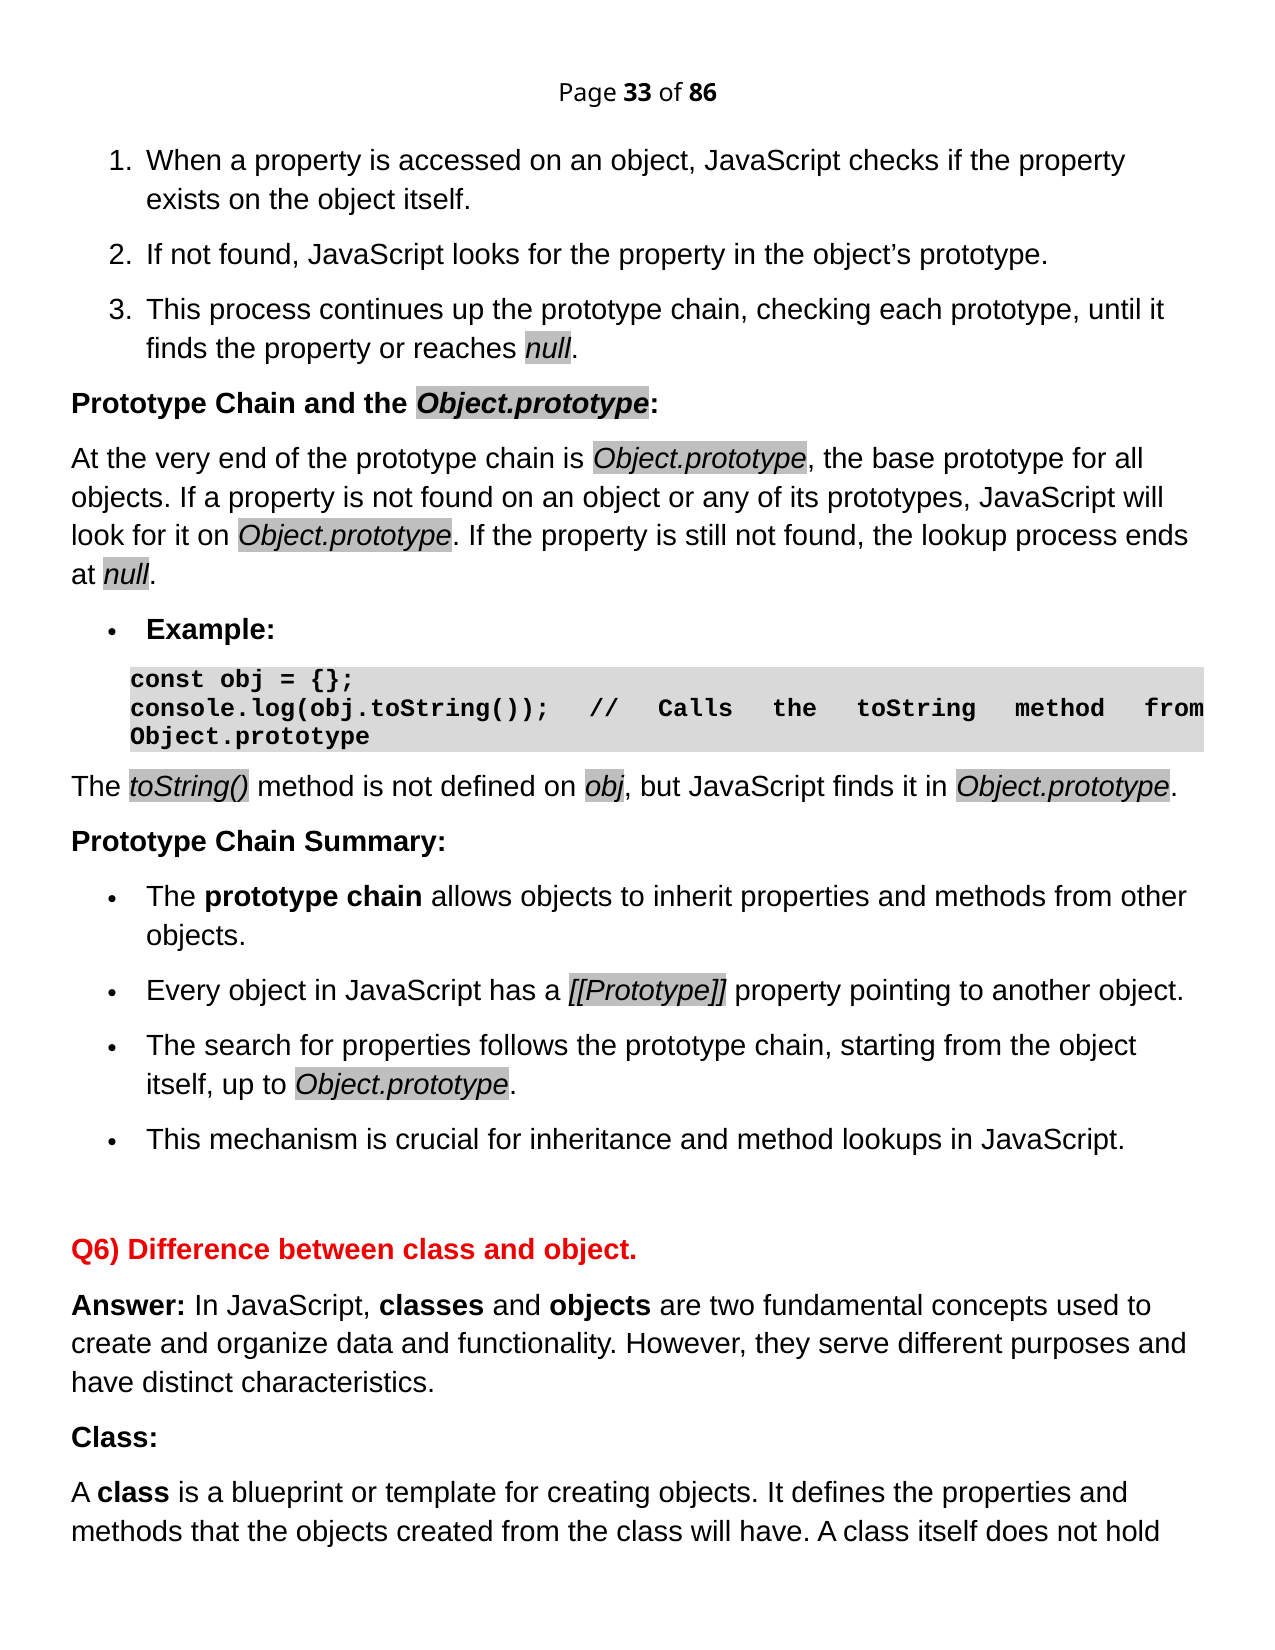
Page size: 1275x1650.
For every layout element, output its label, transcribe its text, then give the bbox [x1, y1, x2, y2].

list Every object in JavaScript has a [[Prototype]] property pointing to another object. [108, 973, 569, 1006]
text Prototype Chain and the Object.prototype: [649, 386, 1204, 419]
list This mechanism is crucial for inheritance and method lookups in JavaScript. [108, 1122, 1204, 1155]
text Q6) Difference between class and object. [71, 1232, 1204, 1266]
list The search for properties follows the prototype chain, starting from the object itself, up to Object.prototype. [108, 1028, 1204, 1100]
text Prototype Chain Summary: [71, 824, 1204, 857]
list When a property is accessed on an object, JavaScript checks if the property exists on the object itself. [108, 143, 1204, 215]
text const obj = {}; [130, 667, 1204, 695]
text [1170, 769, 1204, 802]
text console.log(obj.toString()); // Calls the toString method from Object.prototype [130, 695, 1204, 752]
text Prototype Chain and the Object.prototype: [71, 386, 416, 419]
list If not found, JavaScript looks for the property in the object’s prototype. [108, 237, 1204, 270]
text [71, 1475, 1204, 1547]
list Example: [108, 612, 1204, 645]
text The toString() method is not defined on obj, but JavaScript finds it in Object.prototype. [624, 769, 956, 802]
list This process continues up the prototype chain, checking each prototype, until it finds the property or reaches null. [108, 292, 1204, 364]
text At the very end of the prototype chain is Object.prototype, the base prototype for all objects. If a property is not found on an object or any of its prototypes, JavaScript will look for it on Object.prototype. If the property is still not found, the lookup process ends at null. [71, 441, 1204, 590]
text The toString() method is not defined on obj, but JavaScript finds it in Object.prototype. [249, 769, 585, 802]
list The prototype chain allows objects to inherit properties and methods from other objects. [108, 879, 1204, 951]
text Class: [71, 1420, 1204, 1453]
list Every object in JavaScript has a [[Prototype]] property pointing to another object. [726, 973, 1204, 1006]
text Answer: In JavaScript, classes and objects are two fundamental concepts used to create and organize data and functionality. However, they serve different purposes and have distinct characteristics. [71, 1287, 1204, 1398]
